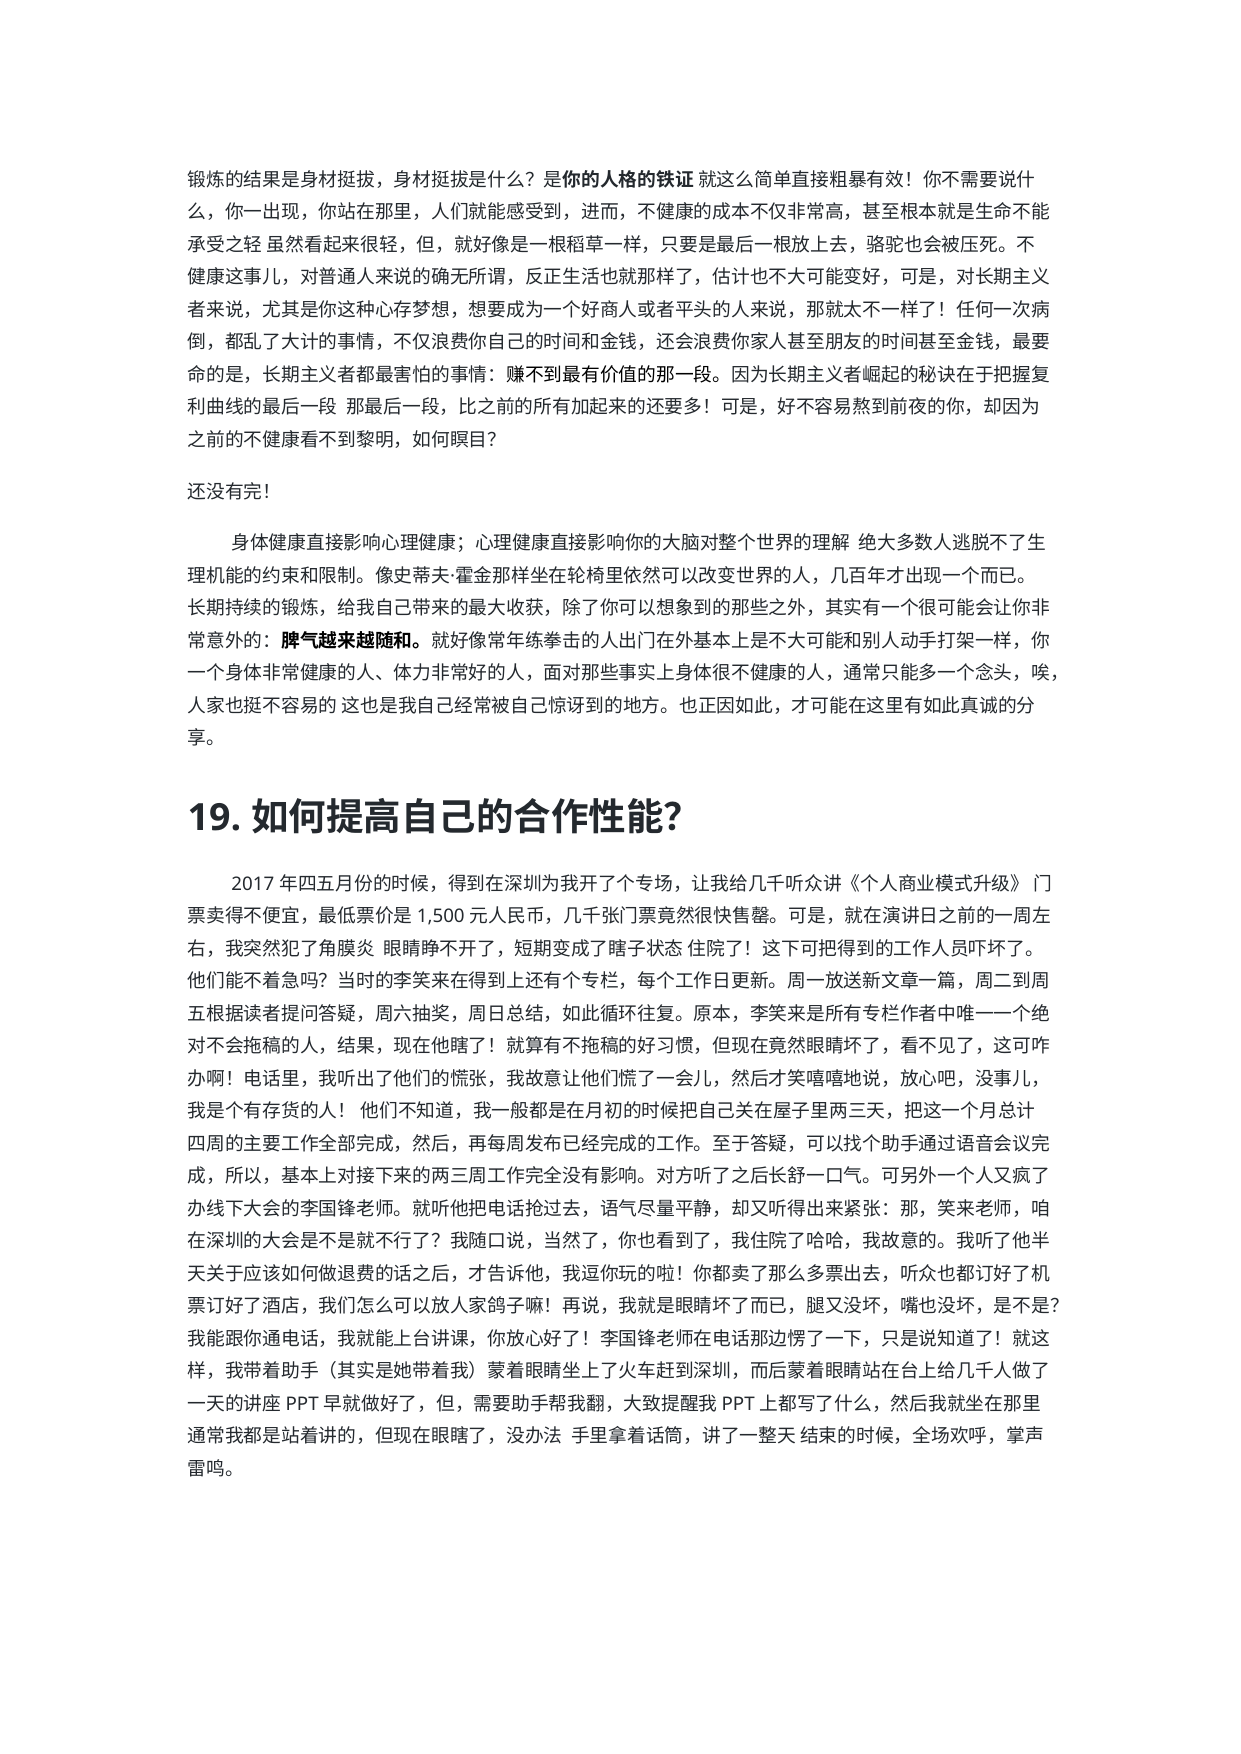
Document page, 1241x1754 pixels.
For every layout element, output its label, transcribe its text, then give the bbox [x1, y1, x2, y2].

text 身体健康直接影响心理健康；心理健康直接影响你的大脑对整个世界的理解 绝大多数人逃脱不了生理机能的约束和限制。像史蒂夫·霍金那样坐在轮椅里依然可以改变世界的人，几百年才出现一个而已。长期持续的锻炼，给我自己带来的最大收获，除了你可以想象到的那些之外，其实有一个很可能会让你非常意外的：脾气越来越随和。就好像常年练拳击的人出门在外基本上是不大可能和别人动手打架一样，你一个身体非常健康的人、体力非常好的人，面对那些事实上身体很不健康的人，通常只能多一个念头，唉，人家也挺不容易的 这也是我自己经常被自己惊讶到的地方。也正因如此，才可能在这里有如此真诚的分享。 [187, 525, 1053, 753]
text 还没有完！ [187, 474, 1053, 506]
text 2017 年四五月份的时候，得到在深圳为我开了个专场，让我给几千听众讲《个人商业模式升级》 门票卖得不便宜，最低票价是 1,500 元人民币，几千张门票竟然很快售罄。可是，就在演讲日之前的一周左右，我突然犯了角膜炎 眼睛睁不开了，短期变成了瞎子状态 住院了！这下可把得到的工作人员吓坏了。他们能不着急吗？当时的李笑来在得到上还有个专栏，每个工作日更新。周一放送新文章一篇，周二到周五根据读者提问答疑，周六抽奖，周日总结，如此循环往复。原本，李笑来是所有专栏作者中唯一一个绝对不会拖稿的人，结果，现在他瞎了！就算有不拖稿的好习惯，但现在竟然眼睛坏了，看不见了，这可咋办啊！电话里，我听出了他们的慌张，我故意让他们慌了一会儿，然后才笑嘻嘻地说，放心吧，没事儿，我是个有存货的人！ 他们不知道，我一般都是在月初的时候把自己关在屋子里两三天，把这一个月总计四周的主要工作全部完成，然后，再每周发布已经完成的工作。至于答疑，可以找个助手通过语音会议完成，所以，基本上对接下来的两三周工作完全没有影响。对方听了之后长舒一口气。可另外一个人又疯了 办线下大会的李国锋老师。就听他把电话抢过去，语气尽量平静，却又听得出来紧张：那，笑来老师，咱在深圳的大会是不是就不行了？我随口说，当然了，你也看到了，我住院了哈哈，我故意的。我听了他半天关于应该如何做退费的话之后，才告诉他，我逗你玩的啦！你都卖了那么多票出去，听众也都订好了机票订好了酒店，我们怎么可以放人家鸽子嘛！再说，我就是眼睛坏了而已，腿又没坏，嘴也没坏，是不是？我能跟你通电话，我就能上台讲课，你放心好了！李国锋老师在电话那边愣了一下，只是说知道了！就这样，我带着助手（其实是她带着我）蒙着眼睛坐上了火车赶到深圳，而后蒙着眼睛站在台上给几千人做了一天的讲座 PPT 早就做好了，但，需要助手帮我翻，大致提醒我 PPT 上都写了什么，然后我就坐在那里 通常我都是站着讲的，但现在眼瞎了，没办法 手里拿着话筒，讲了一整天 结束的时候，全场欢呼，掌声雷鸣。 [187, 866, 1053, 1483]
text 19. 如何提高自己的合作性能？ [187, 782, 1053, 847]
